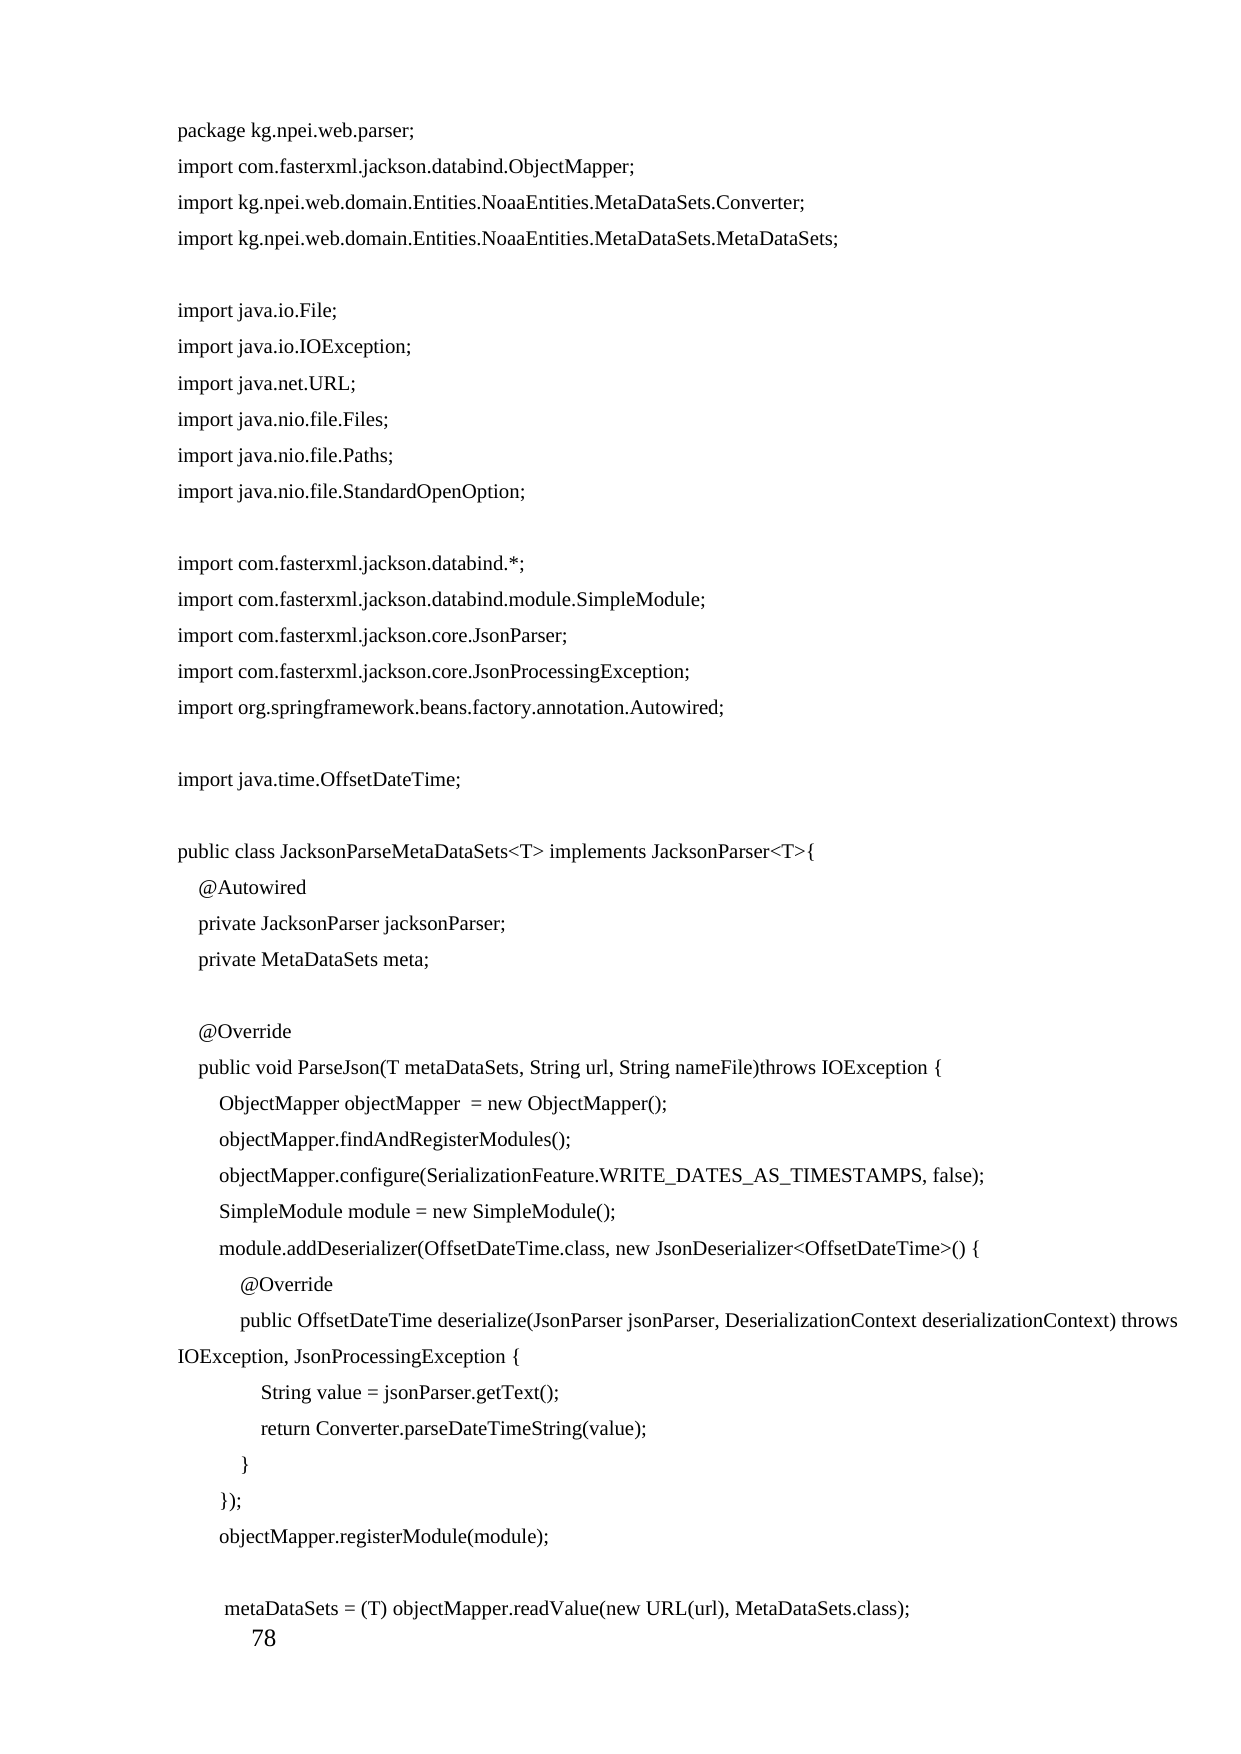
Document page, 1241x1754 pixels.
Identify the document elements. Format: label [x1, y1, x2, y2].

text [177, 118, 1181, 1620]
